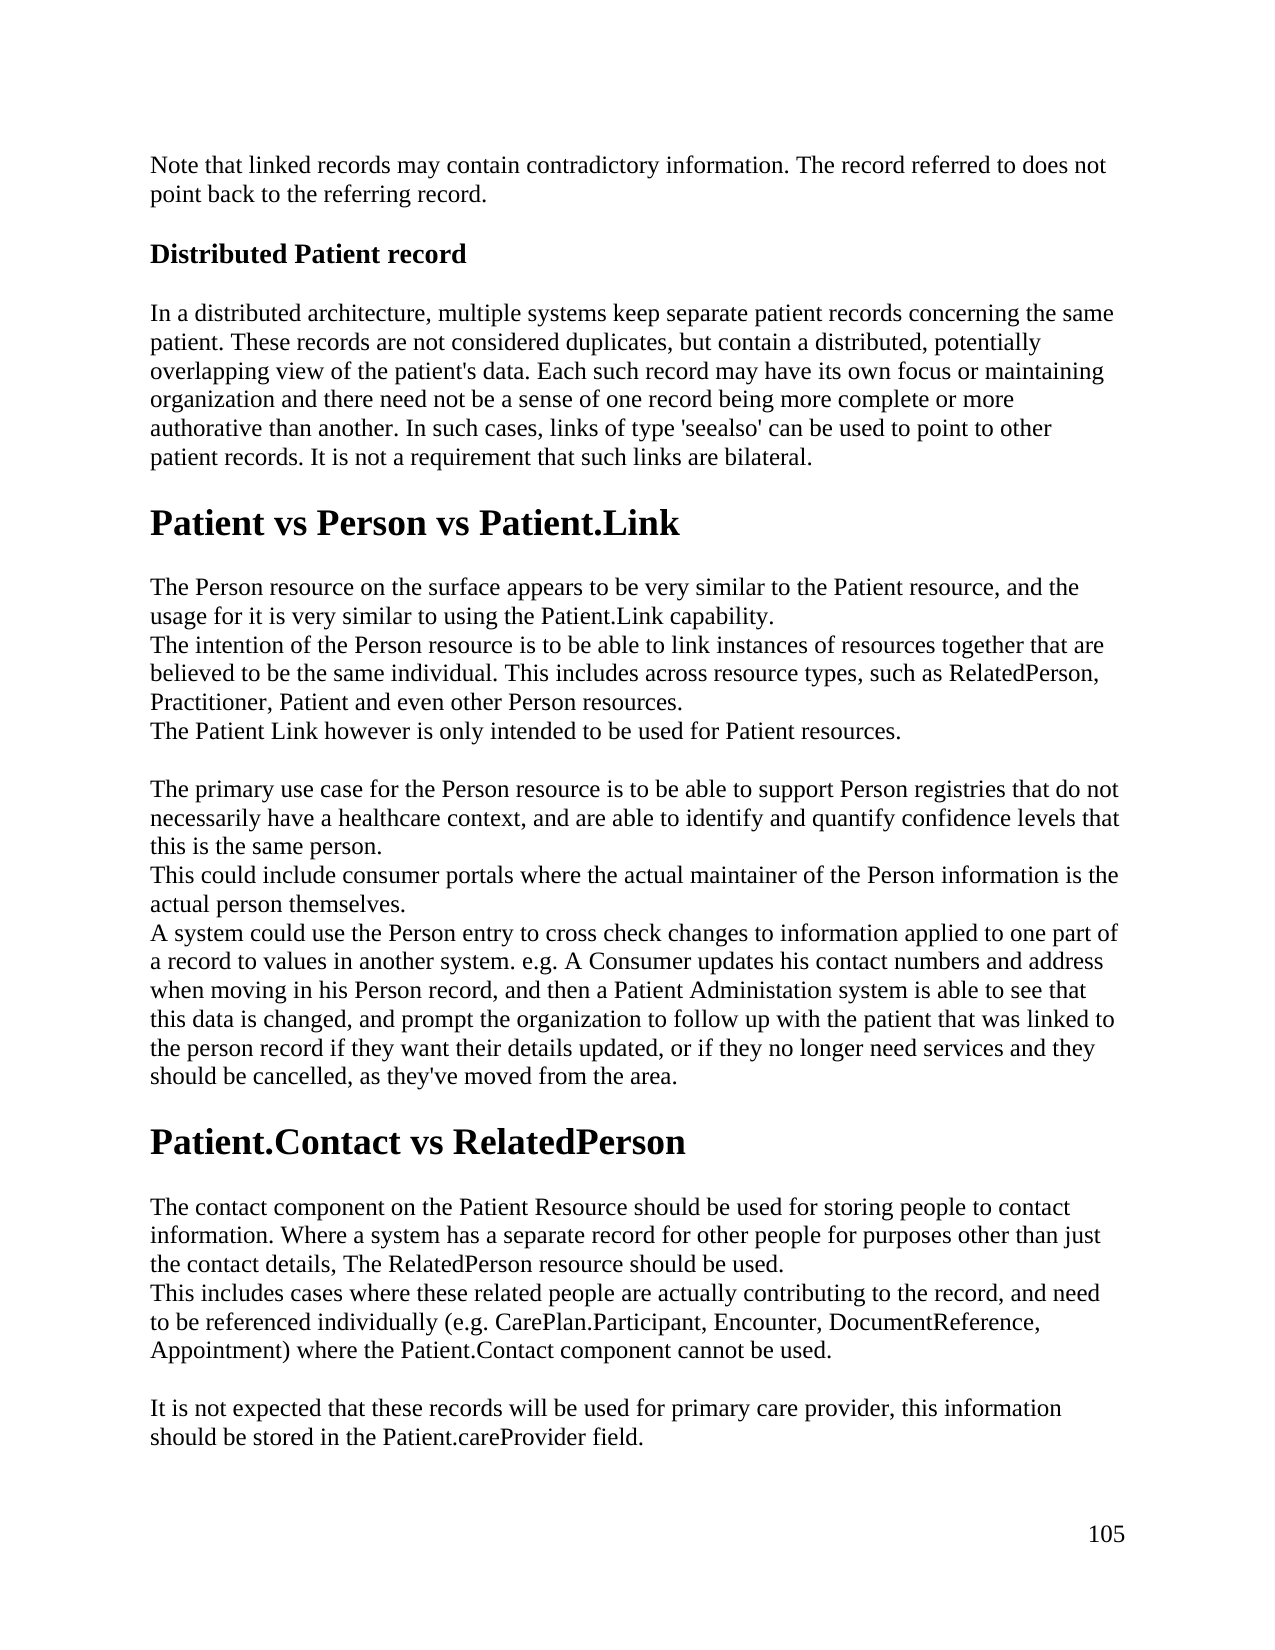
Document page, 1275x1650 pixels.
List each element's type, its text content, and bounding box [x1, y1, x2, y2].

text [150, 150, 1125, 207]
subtitle Distributed Patient record [150, 237, 1125, 269]
subtitle Patient.Contact vs RelatedPerson [150, 1119, 1125, 1162]
text In a distributed architecture, multiple systems keep separate patient records concerning the same patient. These records are not considered duplicates, but contain a distributed, potentially overlapping view of the patient's data. Each such record may have its own focus or maintaining organization and there need not be a sense of one record being more complete or more authorative than another. In such cases, links of type 'seealso' can be used to point to other patient records. It is not a requirement that such links are bilateral. [150, 298, 1125, 471]
subtitle Patient vs Person vs Patient.Link [150, 500, 1125, 543]
text The contact component on the Patient Resource should be used for storing people to contact information. Where a system has a separate record for other people for purposes other than just the contact details, The RelatedPerson resource should be used. This includes cases where these related people are actually contributing to the record, and need to be referenced individually (e.g. CarePlan.Participant, Encounter, DocumentReference, Appointment) where the Patient.Contact component cannot be used. [150, 1192, 1125, 1364]
text The primary use case for the Person resource is to be able to support Person registries that do not necessarily have a healthcare context, and are able to identify and quantify confidence levels that this is the same person. This could include consumer portals where the actual maintainer of the Person information is the actual person themselves. A system could use the Person entry to cross check changes to information applied to one part of a record to values in another system. e.g. A Consumer updates his contact numbers and address when moving in his Person record, and then a Patient Administation system is able to see that this data is changed, and prompt the organization to follow up with the patient that was linked to the person record if they want their details updated, or if they no longer need services and they should be cancelled, as they've moved from the area. [150, 774, 1125, 1090]
text It is not expected that these records will be used for primary care provider, this information should be stored in the Patient.careProvider field. [150, 1393, 1125, 1451]
text The Person resource on the surface appears to be very similar to the Patient resource, and the usage for it is very similar to using the Patient.Link capability. The intention of the Person resource is to be able to link instances of resources together that are believed to be the same individual. This includes across resource types, such as RelatedPerson, Practitioner, Patient and even other Person resources. The Patient Link however is only intended to be used for Patient resources. [150, 572, 1125, 745]
